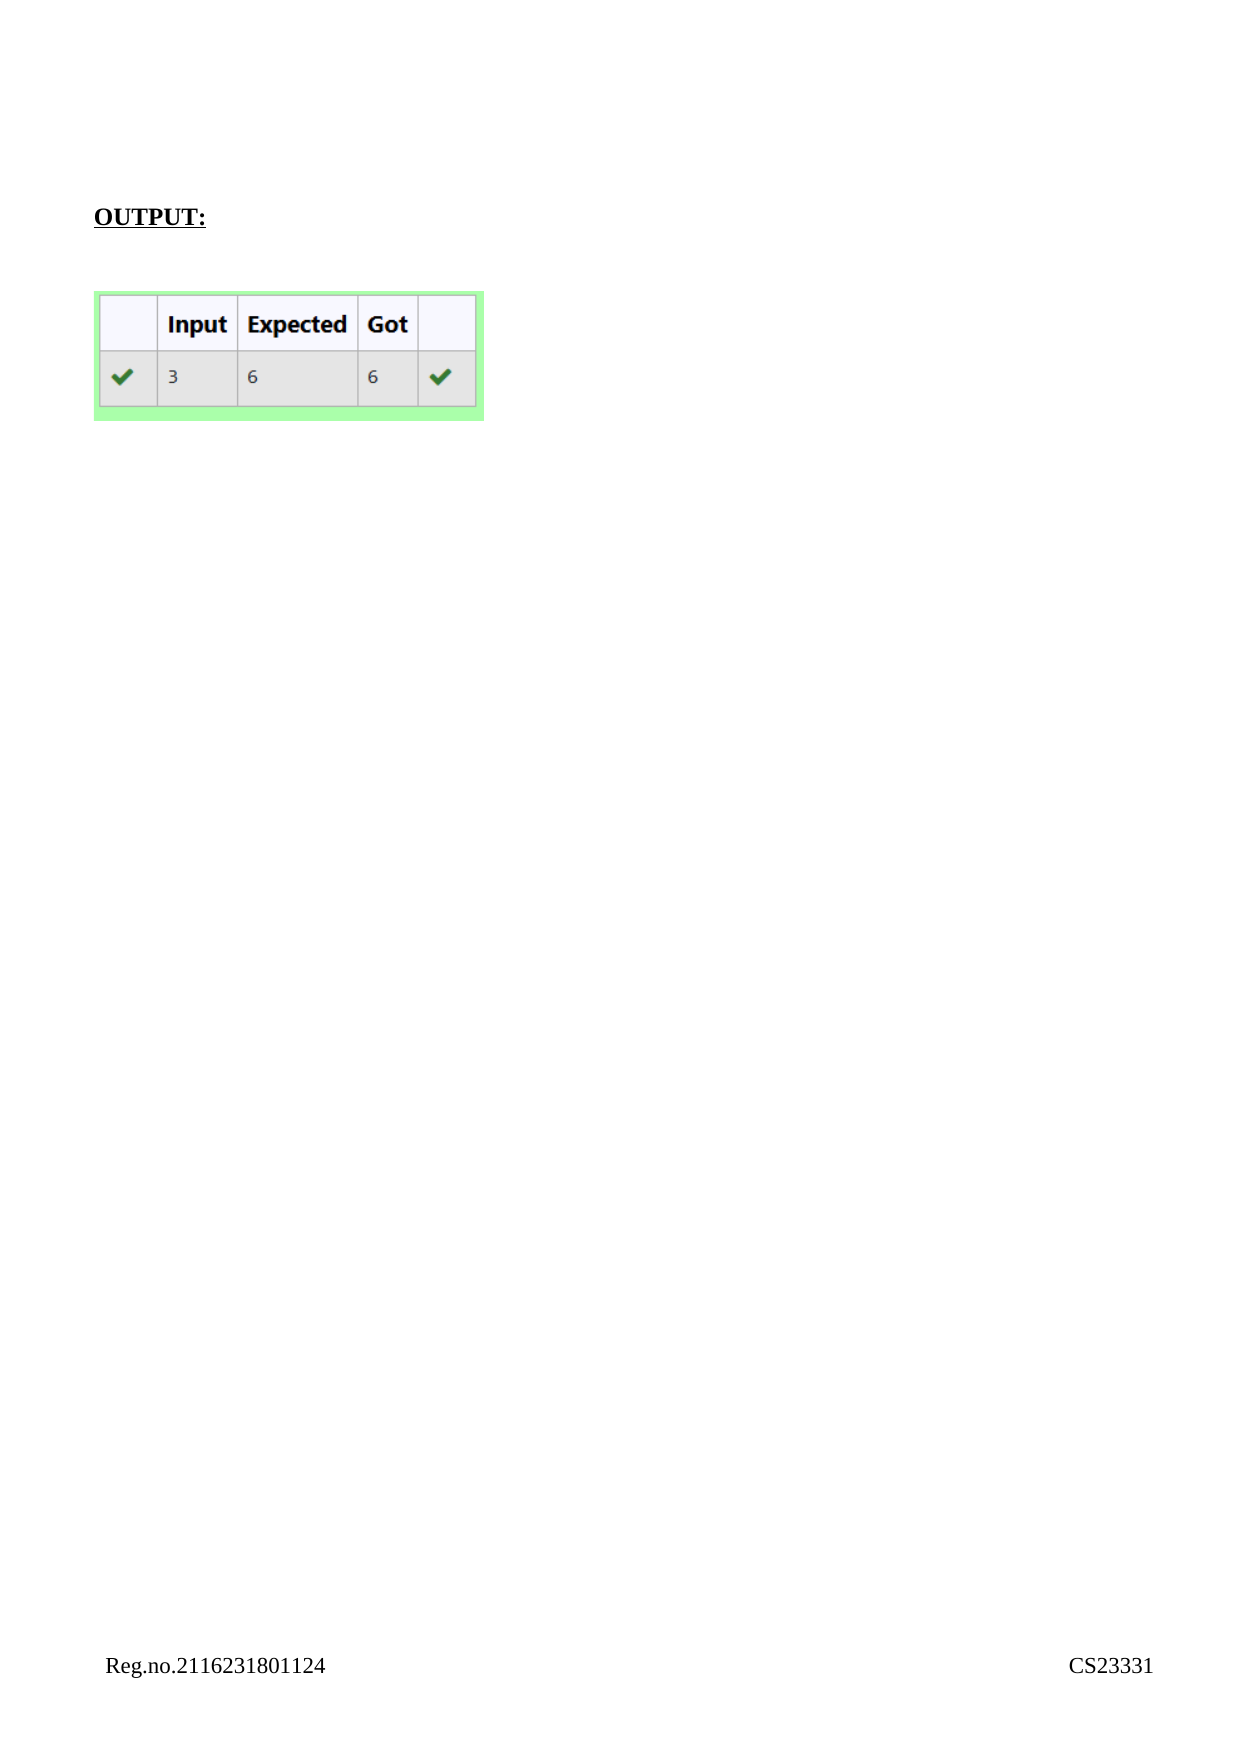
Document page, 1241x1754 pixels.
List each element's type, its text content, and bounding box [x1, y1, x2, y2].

picture [93, 291, 484, 421]
text OUTPUT: [94, 202, 1155, 231]
